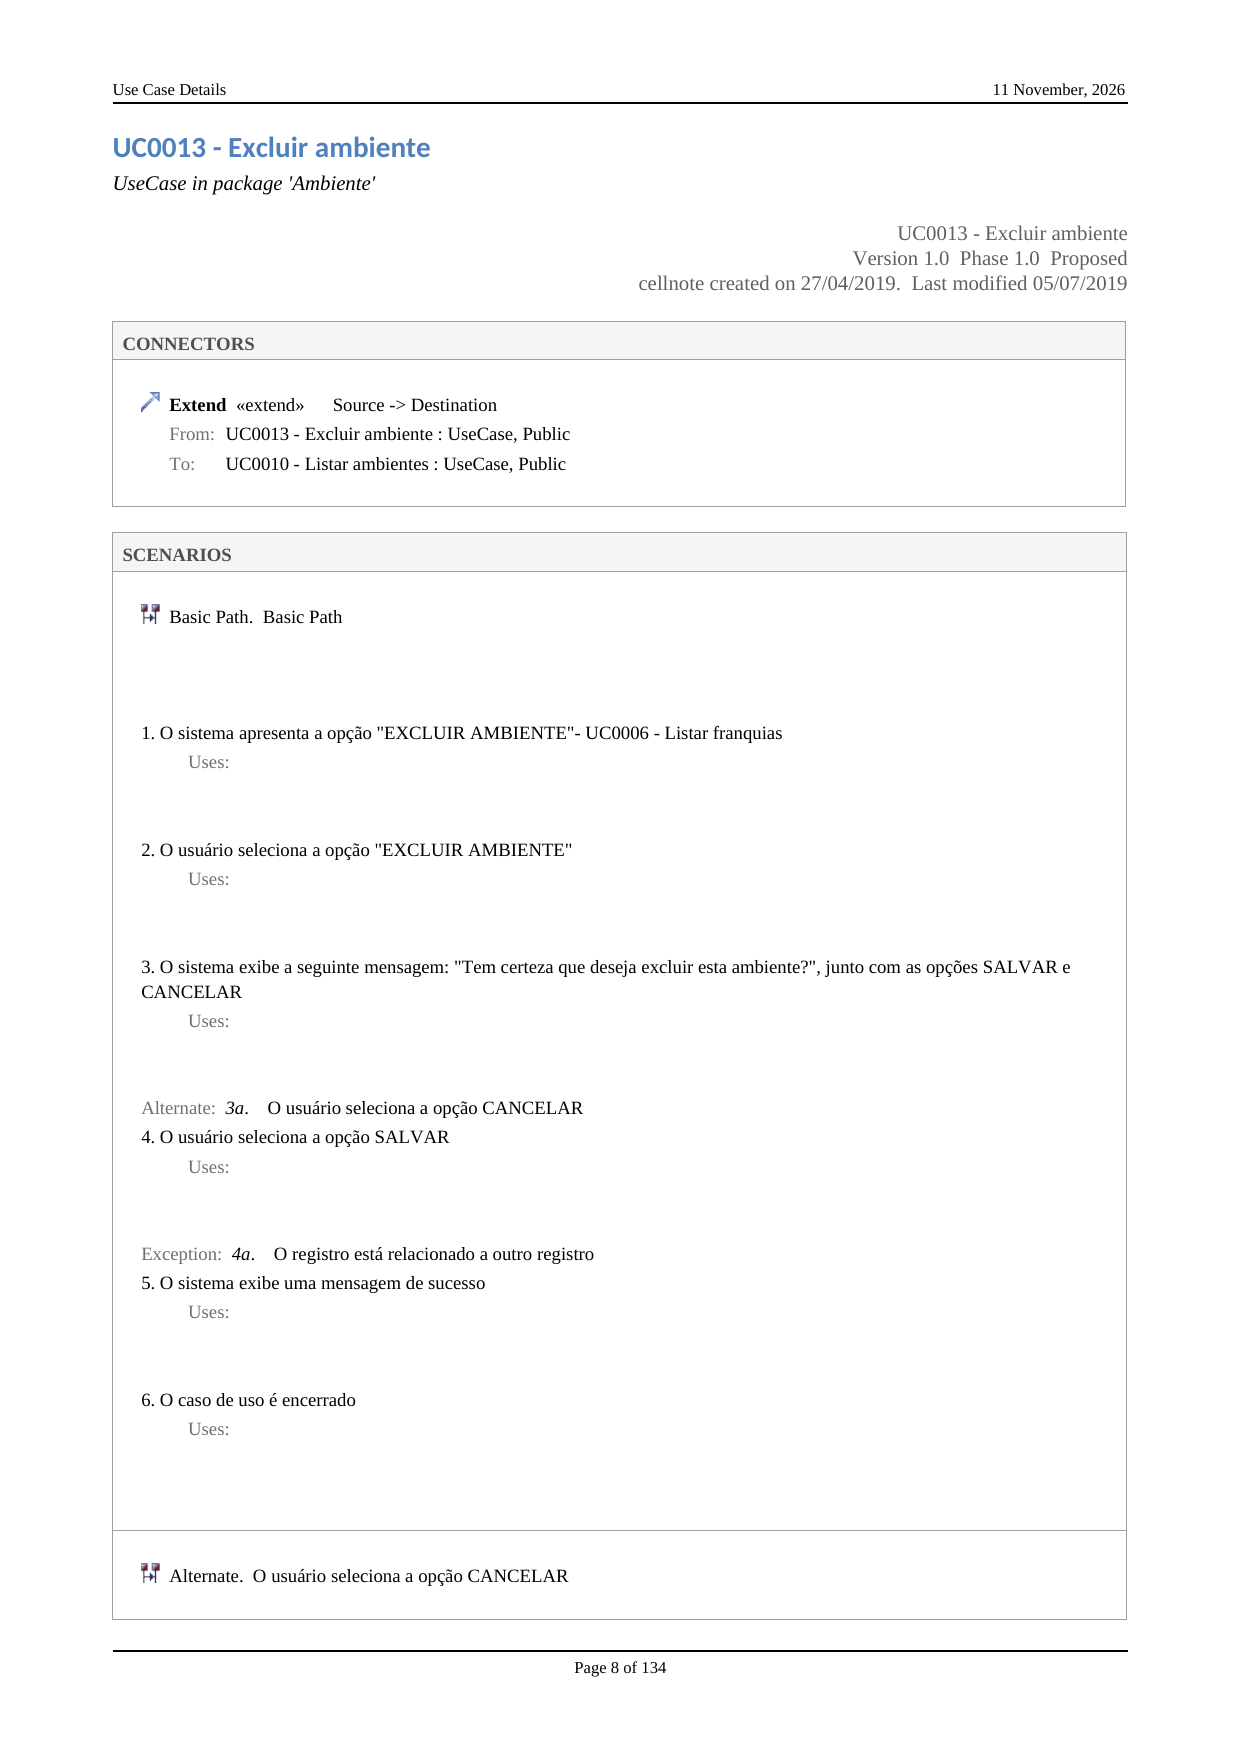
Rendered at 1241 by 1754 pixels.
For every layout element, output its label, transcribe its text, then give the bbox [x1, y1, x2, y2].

picture [141, 392, 160, 412]
text cellnote created on 27/04/2019. Last modified 05/07/2019 [112, 271, 1128, 296]
text UseCase in package 'Ambiente' [112, 171, 1128, 196]
picture [141, 1563, 160, 1583]
table_cell Extend «extend» Source -> Destination From: UC0013 - Excluir ambiente : UseCase, Public To: UC0010 - Listar ambientes : UseCase, Public [113, 360, 1125, 506]
table_header CONNECTORS [113, 322, 1125, 359]
subtitle UC0013 - Excluir ambiente [112, 137, 1128, 162]
table_header SCENARIOS [113, 533, 1126, 571]
text UC0013 - Excluir ambiente [112, 221, 1128, 246]
picture [141, 604, 160, 624]
table_cell Basic Path. Basic Path 1. O sistema apresenta a opção "EXCLUIR AMBIENTE"- UC0006 - Listar franquias Uses: 2. O usuário seleciona a opção "EXCLUIR AMBIENTE" Uses: 3. O sistema exibe a seguinte mensagem: "Tem certeza que deseja excluir esta ambiente?", junto com as opções SALVAR e CANCELAR Uses: Alternate: 3a. O usuário seleciona a opção CANCELAR 4. O usuário seleciona a opção SALVAR Uses: Exception: 4a. O registro está relacionado a outro registro 5. O sistema exibe uma mensagem de sucesso Uses: 6. O caso de uso é encerrado Uses: [113, 572, 1126, 1530]
text Version 1.0 Phase 1.0 Proposed [112, 246, 1128, 271]
